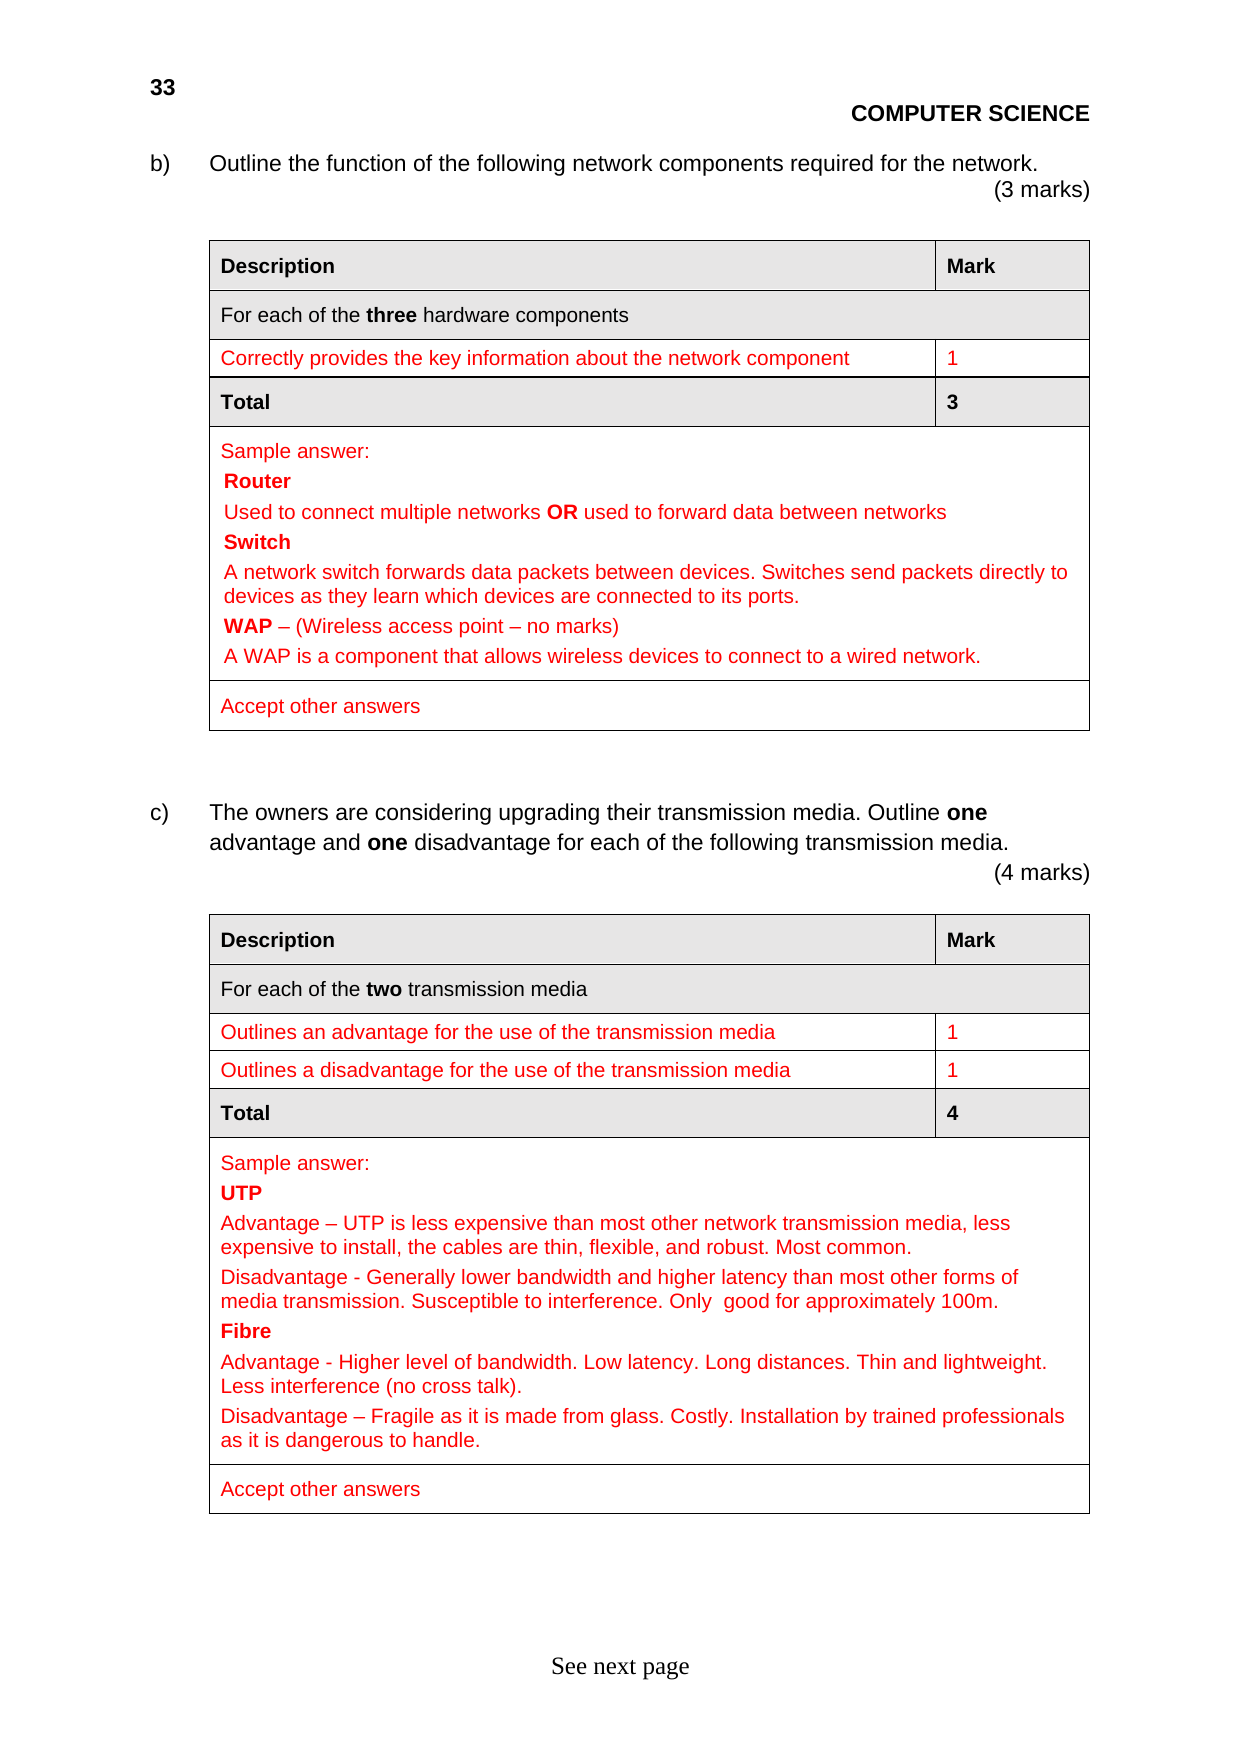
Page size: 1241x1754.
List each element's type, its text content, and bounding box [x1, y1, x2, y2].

table_header Mark [936, 915, 1089, 963]
list The owners are considering upgrading their transmission media. Outline one advantage and one disadvantage for each of the following transmission media. (4 marks) [150, 798, 1078, 885]
table_header Mark [936, 241, 1089, 289]
table_cell Sample answer: Router Used to connect multiple networks OR used to forward data between networks Switch A network switch forwards data packets between devices. Switches send packets directly to devices as they learn which devices are connected to its ports. WAP – (Wireless access point – no marks) A WAP is a component that allows wireless devices to connect to a wired network. [210, 427, 1089, 680]
table_cell 3 [936, 378, 1089, 426]
table_header Description [210, 241, 935, 289]
table_cell Total [210, 1089, 935, 1137]
table_cell Correctly provides the key information about the network component [210, 340, 935, 376]
table_cell Accept other answers [210, 681, 1089, 730]
table_cell Outlines an advantage for the use of the transmission media [210, 1014, 935, 1050]
table_cell 1 [936, 1014, 1089, 1050]
table_cell 4 [936, 1089, 1089, 1137]
table_cell Outlines a disadvantage for the use of the transmission media [210, 1051, 935, 1088]
table_cell For each of the two transmission media [210, 965, 1089, 1013]
table_cell 1 [936, 1051, 1089, 1088]
list Outline the function of the following network components required for the network. (3 marks) [150, 150, 1078, 203]
table_header Description [210, 915, 935, 963]
table_cell Total [210, 378, 935, 426]
table_cell Sample answer: UTP Advantage – UTP is less expensive than most other network transmission media, less expensive to install, the cables are thin, flexible, and robust. Most common. Disadvantage - Generally lower bandwidth and higher latency than most other forms of media transmission. Susceptible to interference. Only good for approximately 100m. Fibre Advantage - Higher level of bandwidth. Low latency. Long distances. Thin and lightweight. Less interference (no cross talk). Disadvantage – Fragile as it is made from glass. Costly. Installation by trained professionals as it is dangerous to handle. [210, 1138, 1089, 1464]
table_cell 1 [936, 340, 1089, 376]
table_cell Accept other answers [210, 1465, 1089, 1513]
table_cell For each of the three hardware components [210, 291, 1089, 339]
